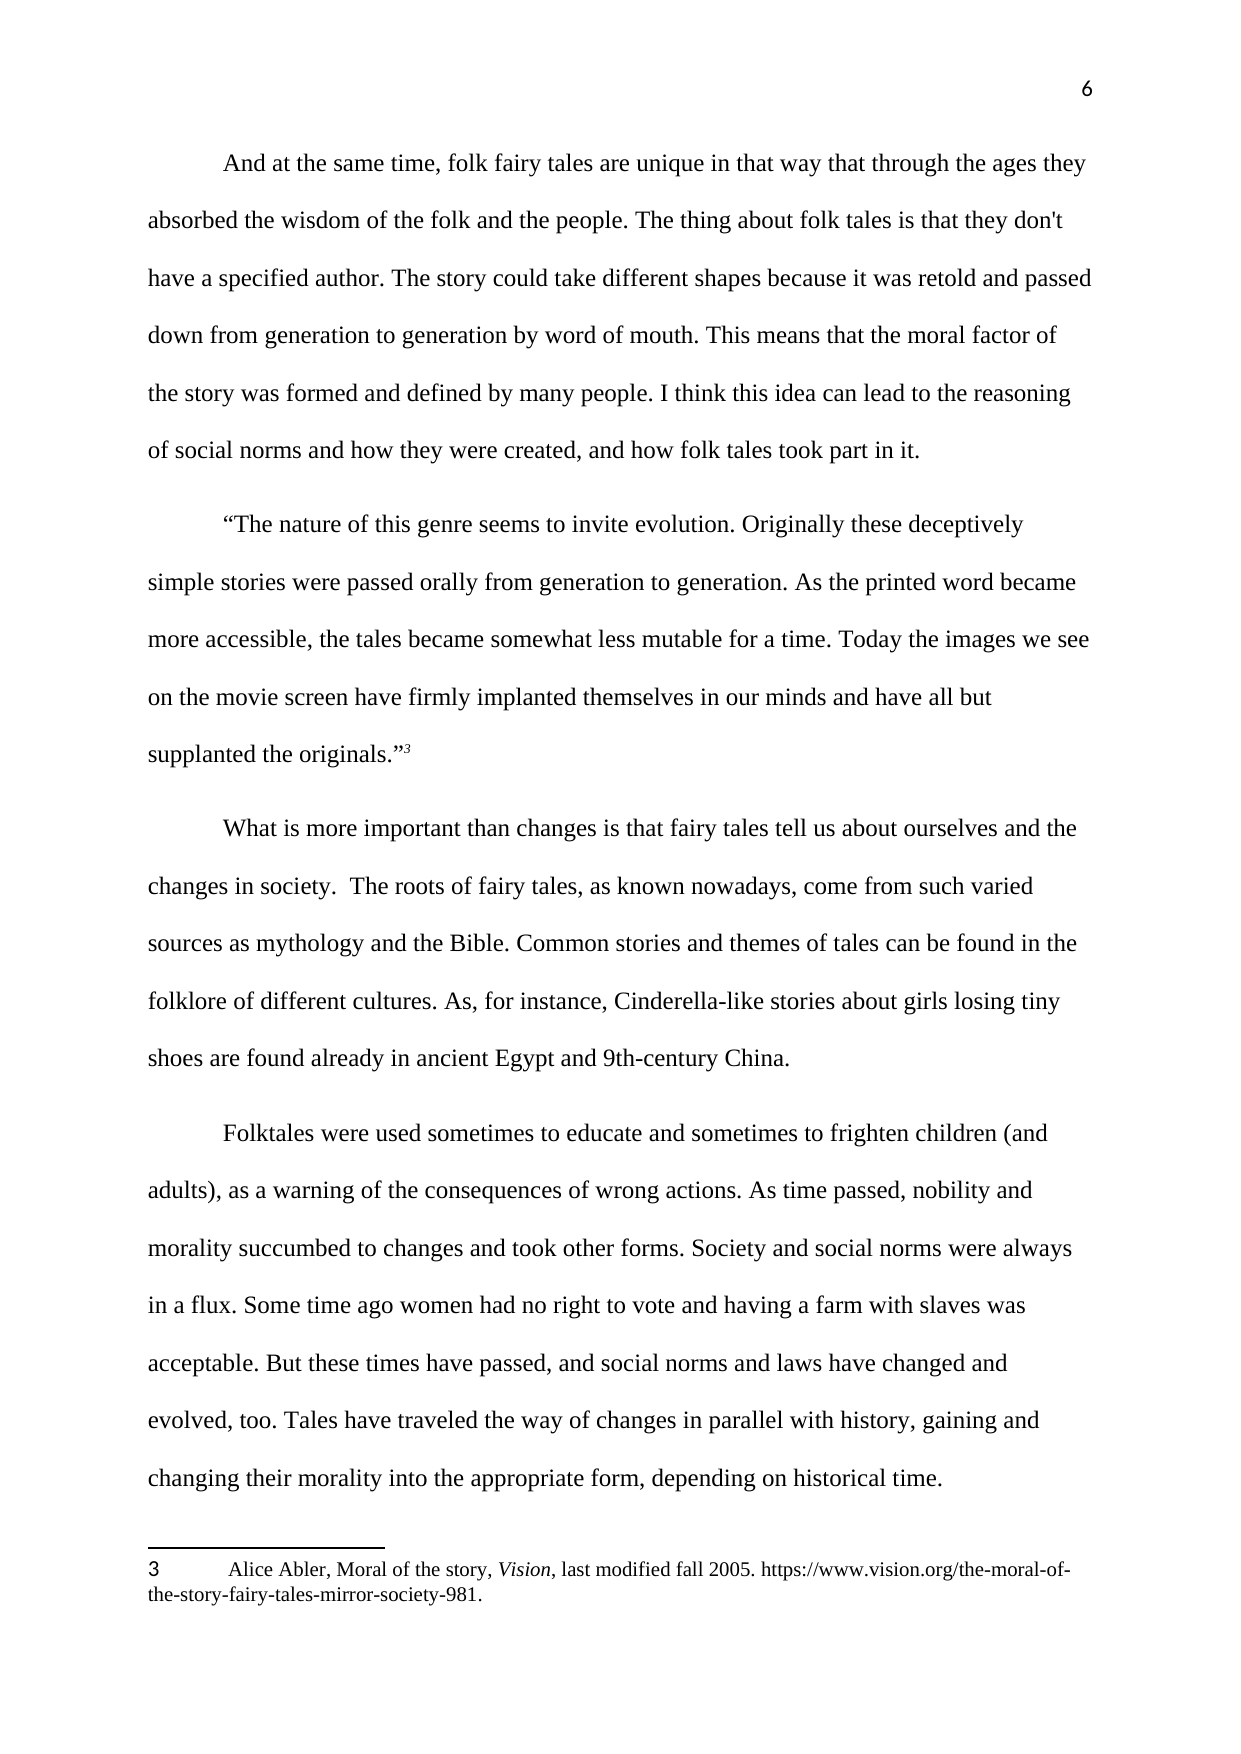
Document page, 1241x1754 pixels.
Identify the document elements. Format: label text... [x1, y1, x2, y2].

text “The nature of this genre seems to invite evolution. Originally these deceptively simple stories were passed orally from generation to generation. As the printed word became more accessible, the tales became somewhat less mutable for a time. Today the images we see on the movie screen have firmly implanted themselves in our minds and have all but supplanted the originals.” [148, 509, 1092, 768]
text And at the same time, folk fairy tales are unique in that way that through the ages they absorbed the wisdom of the folk and the people. The thing about folk tales is that they don't have a specified author. The story could take different shapes because it was retold and passed down from generation to generation by word of mouth. This means that the moral factor of the story was formed and defined by many people. I think this idea can lead to the reasoning of social norms and how they were created, and how folk tales took part in it. [148, 148, 1092, 464]
text What is more important than changes is that fairy tales tell us about ourselves and the changes in society. The roots of fairy tales, as known nowadays, come from such varied sources as mythology and the Bible. Common stories and themes of tales can be found in the folklore of different cultures. As, for instance, Cinderella-like stories about girls losing tiny shoes are found already in ancient Egypt and 9th-century China. [148, 813, 1092, 1072]
text Folktales were used sometimes to educate and sometimes to frighten children (and adults), as a warning of the consequences of wrong actions. As time passed, nobility and morality succumbed to changes and took other forms. Society and social norms were always in a flux. Some time ago women had no right to vote and having a farm with slaves was acceptable. But these times have passed, and social norms and laws have changed and evolved, too. Tales have traveled the way of changes in parallel with history, gaining and changing their morality into the appropriate form, depending on historical time. [148, 1118, 1092, 1491]
